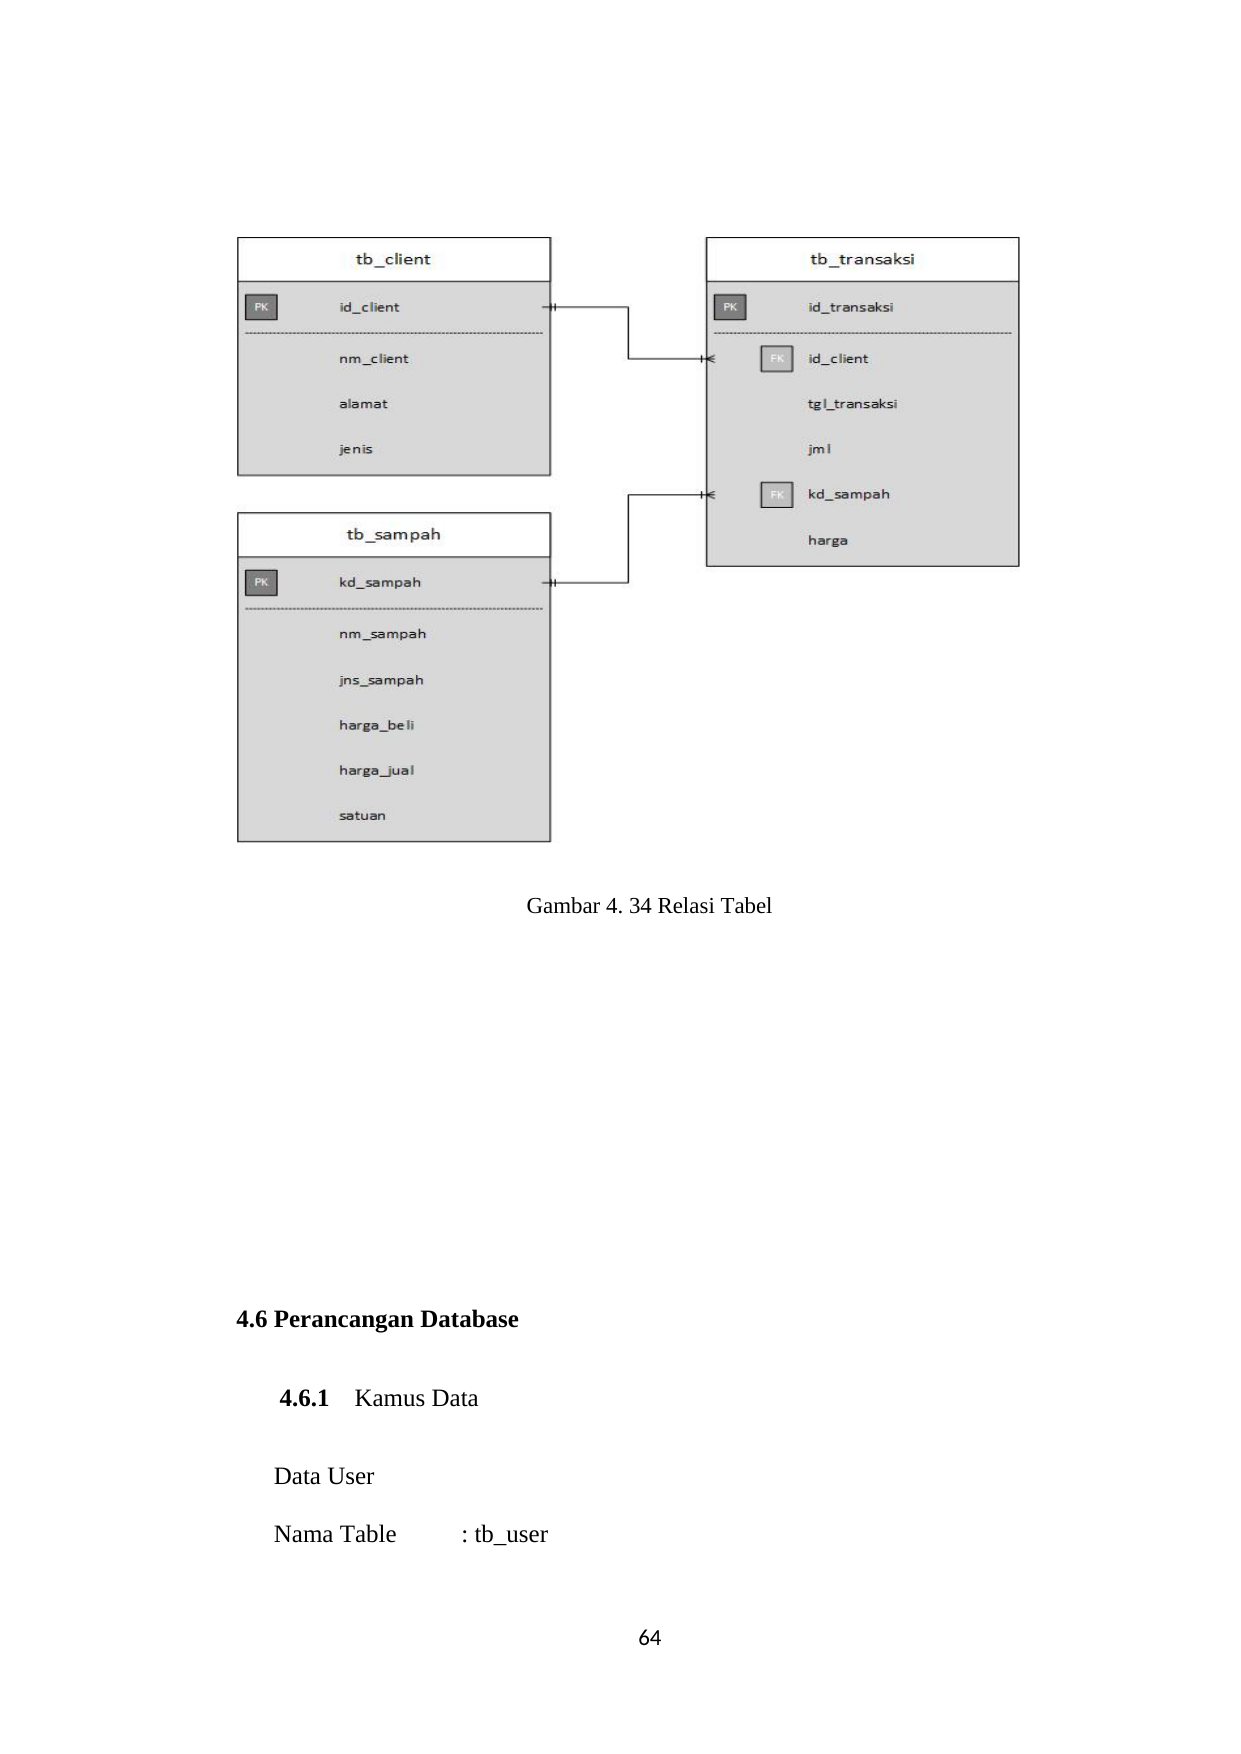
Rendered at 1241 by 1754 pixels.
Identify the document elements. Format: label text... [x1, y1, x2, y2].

list Nama Table : tb_user [274, 1519, 1063, 1547]
picture [236, 236, 1021, 843]
subtitle Kamus Data [279, 1383, 1063, 1412]
list Data User [274, 1461, 1063, 1490]
text Gambar 4. 34 Relasi Tabel [236, 892, 1063, 918]
subtitle Perancangan Database [236, 1304, 1063, 1333]
